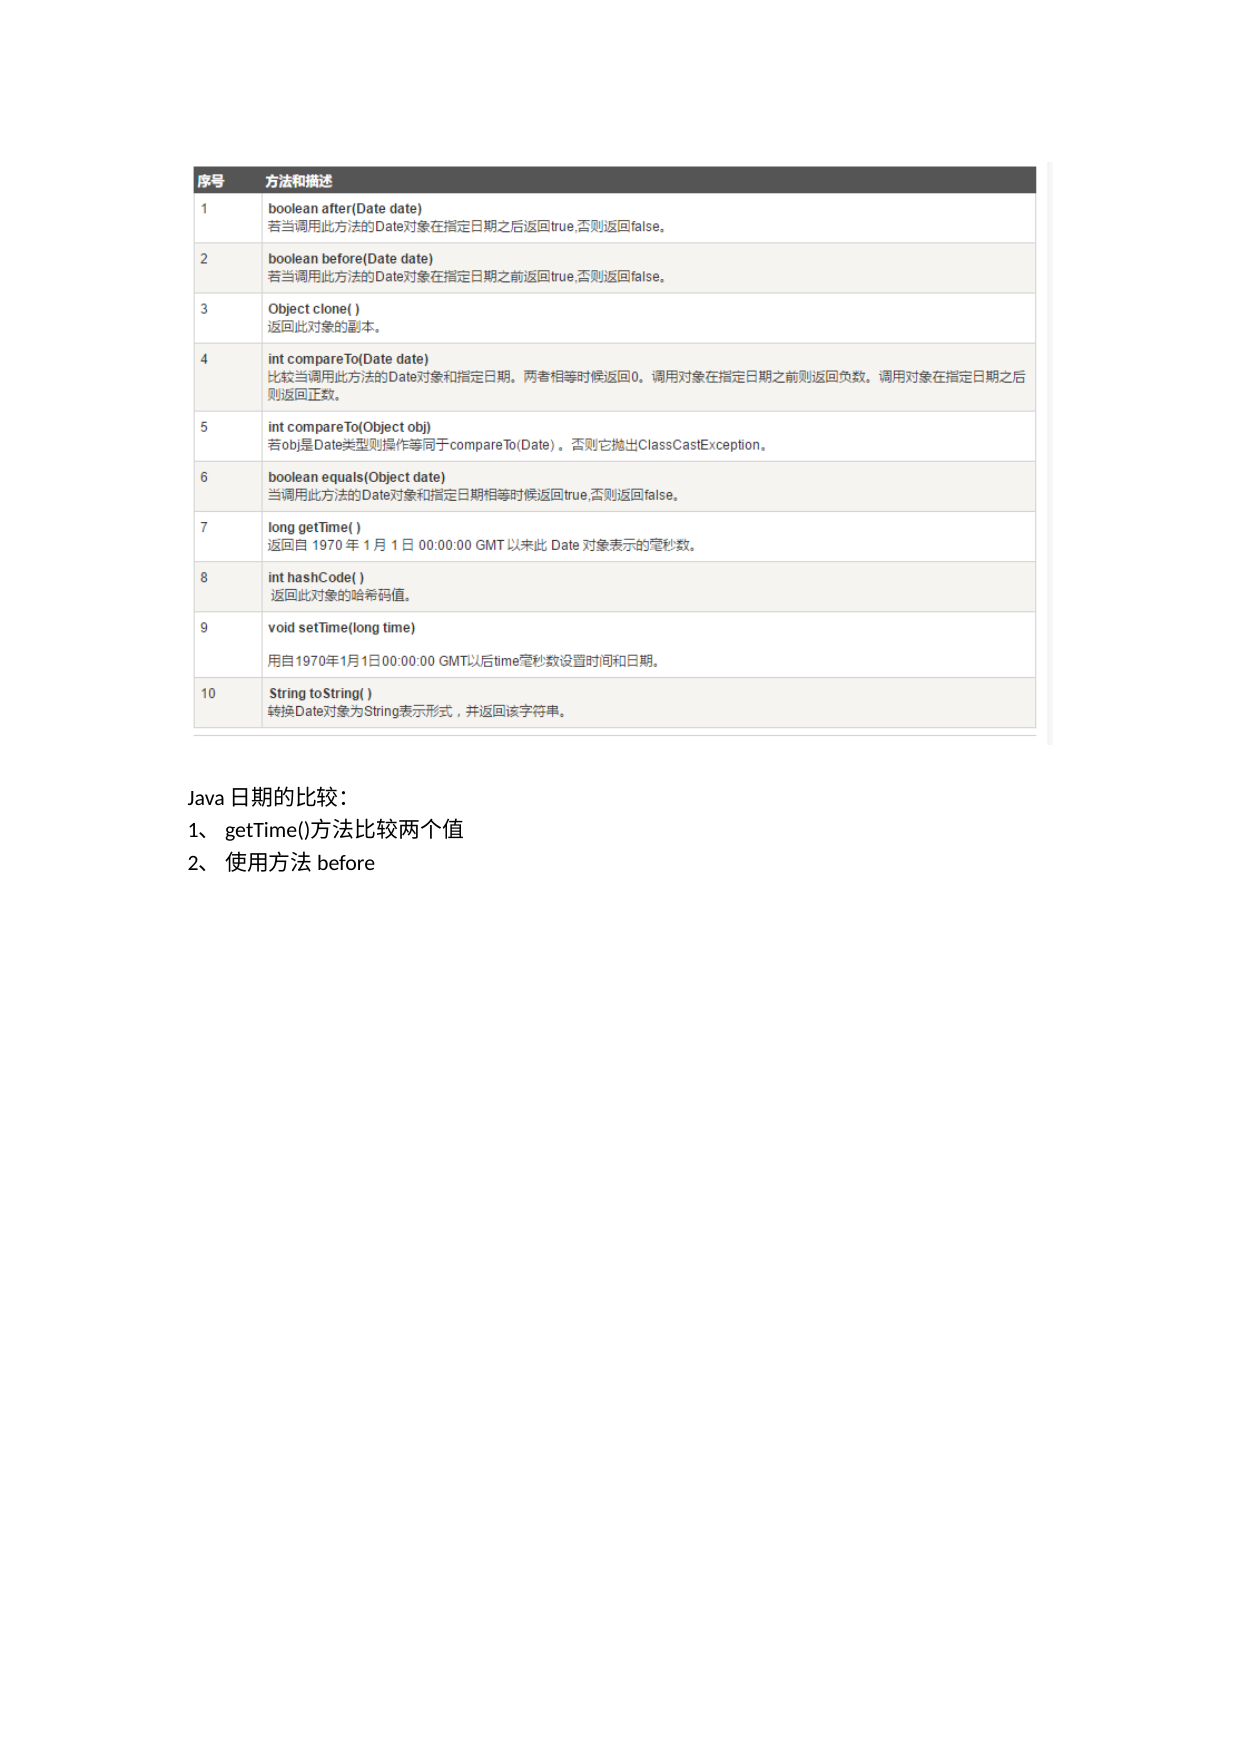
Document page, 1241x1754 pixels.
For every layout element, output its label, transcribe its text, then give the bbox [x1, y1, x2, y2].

list 使用方法before [187, 844, 1053, 877]
list getTime()方法比较两个值 [187, 812, 1053, 844]
text Java日期的比较： [187, 779, 1053, 812]
picture [187, 162, 1053, 745]
